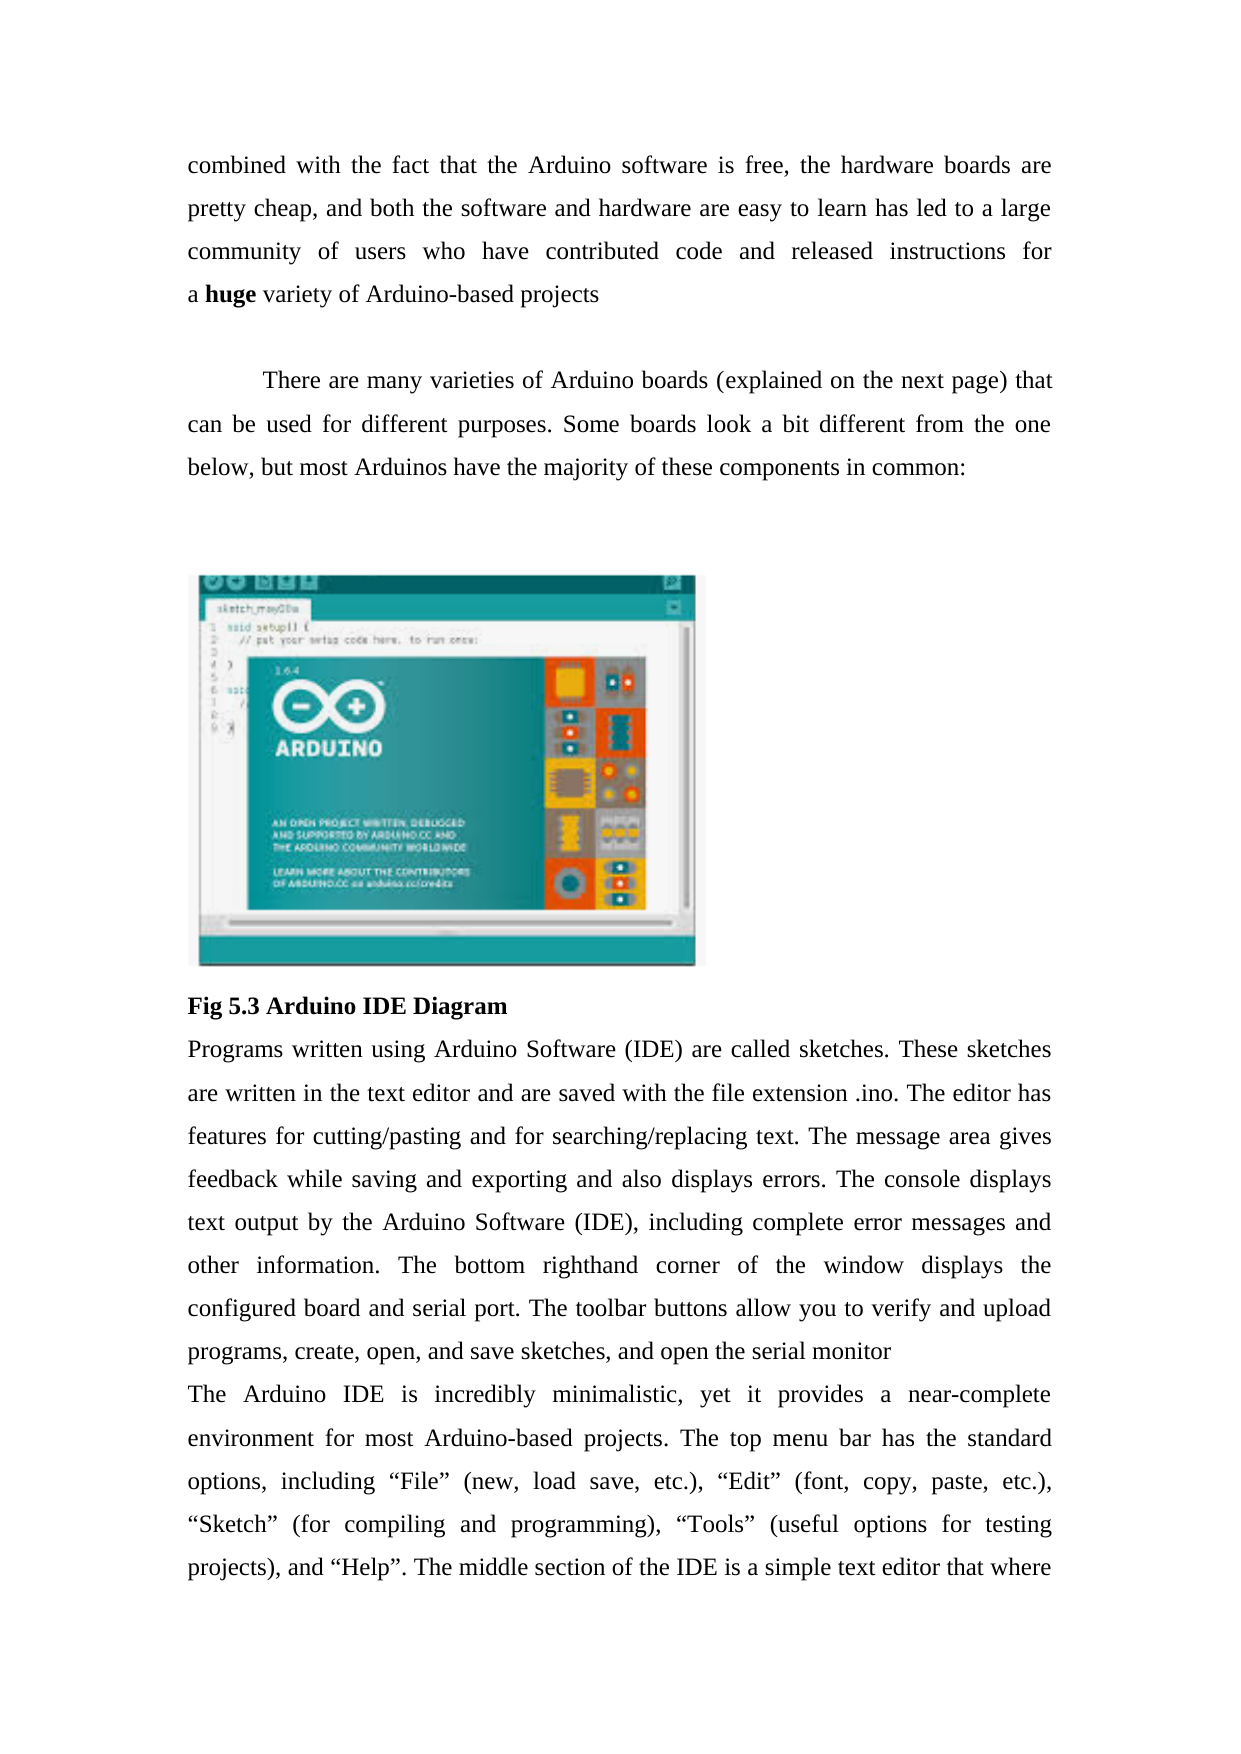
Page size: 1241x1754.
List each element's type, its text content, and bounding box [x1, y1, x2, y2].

text Programs written using Arduino Software (IDE) are called sketches. These sketches are written in the text editor and are saved with the file extension .ino. The editor has features for cutting/pasting and for searching/replacing text. The message area gives feedback while saving and exporting and also displays errors. The console displays text output by the Arduino Software (IDE), including complete error messages and other information. The bottom righthand corner of the window displays the configured board and serial port. The toolbar buttons allow you to verify and upload programs, create, open, and save sketches, and open the serial monitor [187, 1034, 1053, 1365]
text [187, 150, 1053, 308]
picture [187, 553, 723, 979]
text Fig 5.3 Arduino IDE Diagram [187, 991, 1053, 1020]
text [187, 1379, 1053, 1581]
text There are many varieties of Arduino boards (explained on the next page) that can be used for different purposes. Some boards look a bit different from the one below, but most Arduinos have the majority of these components in common: [187, 366, 1053, 481]
